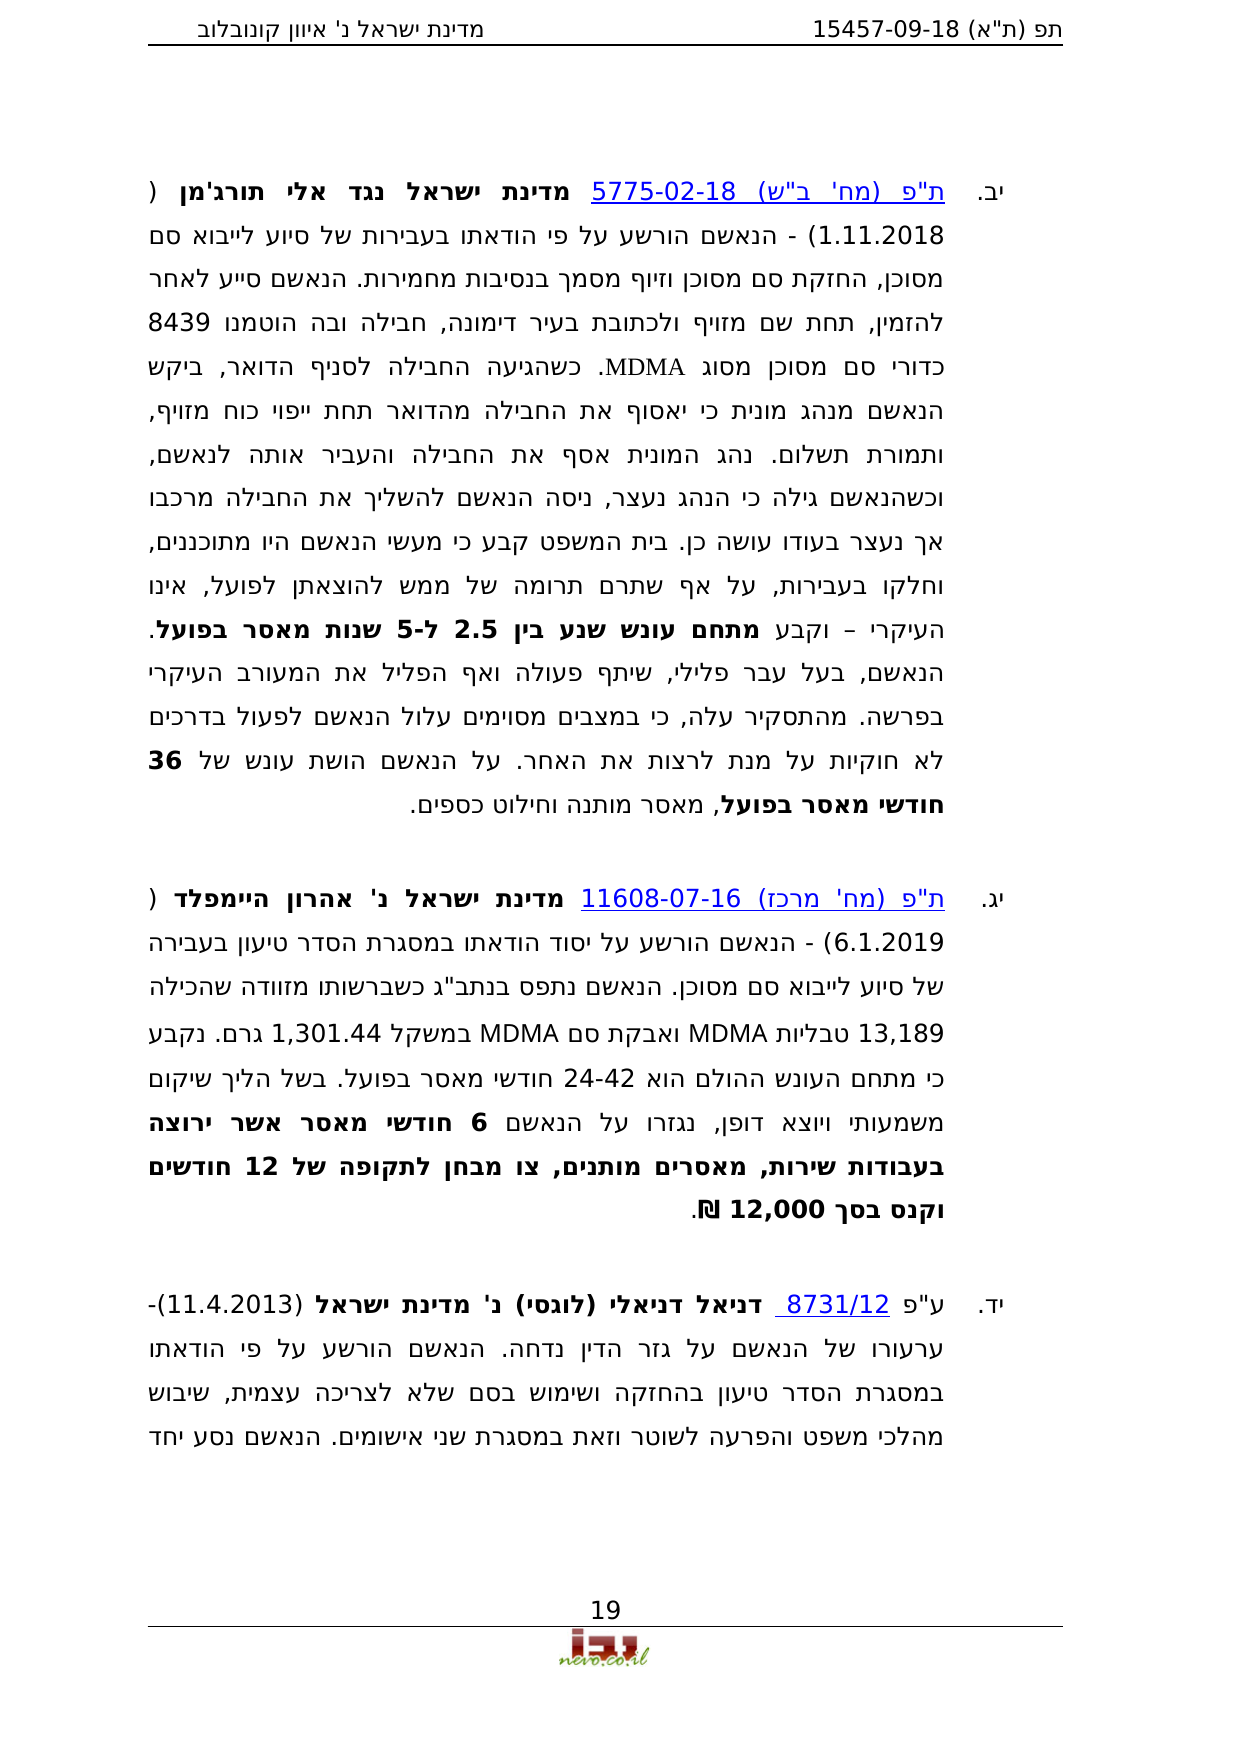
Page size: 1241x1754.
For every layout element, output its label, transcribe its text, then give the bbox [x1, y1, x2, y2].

picture [559, 1628, 651, 1667]
text יב. ת"פ (מח' ב"ש) 5775-02-18 מדינת ישראל נגד אלי תורג'מן (1.11.2018) - הנאשם הורשע על פי הודאתו בעבירות של סיוע לייבוא סם מסוכן, החזקת סם מסוכן וזיוף מסמך בנסיבות מחמירות. הנאשם סייע לאחר להזמין, תחת שם מזויף ולכתובת בעיר דימונה, חבילה ובה הוטמנו 8439 כדורי סם מסוכן מסוג MDMA. כשהגיעה החבילה לסניף הדואר, ביקש הנאשם מנהג מונית כי יאסוף את החבילה מהדואר תחת ייפוי כוח מזויף, ותמורת תשלום. נהג המונית אסף את החבילה והעביר אותה לנאשם, וכשהנאשם גילה כי הנהג נעצר, ניסה הנאשם להשליך את החבילה מרכבו אך נעצר בעודו עושה כן. בית המשפט קבע כי מעשי הנאשם היו מתוכננים, וחלקו בעבירות, על אף שתרם תרומה של ממש להוצאתן לפועל, אינו העיקרי – וקבע מתחם עונש שנע בין 2.5 ל-5 שנות מאסר בפועל. הנאשם, בעל עבר פלילי, שיתף פעולה ואף הפליל את המעורב העיקרי בפרשה. מהתסקיר עלה, כי במצבים מסוימים עלול הנאשם לפעול בדרכים לא חוקיות על מנת לרצות את האחר. על הנאשם הושת עונש של 36 חודשי מאסר בפועל, מאסר מותנה וחילוט כספים. [148, 177, 1004, 819]
text יג. ת"פ (מח' מרכז) 11608-07-16 מדינת ישראל נ' אהרון היימפלד (6.1.2019) - הנאשם הורשע על יסוד הודאתו במסגרת הסדר טיעון בעבירה של סיוע לייבוא סם מסוכן. הנאשם נתפס בנתב"ג כשברשותו מזוודה שהכילה 13,189 טבליות MDMA ואבקת סם MDMA במשקל 1,301.44 גרם. נקבע כי מתחם העונש ההולם הוא 24-42 חודשי מאסר בפועל. בשל הליך שיקום משמעותי ויוצא דופן, נגזרו על הנאשם 6 חודשי מאסר אשר ירוצה בעבודות שירות, מאסרים מותנים, צו מבחן לתקופה של 12 חודשים וקנס בסך 12,000 ₪. [148, 884, 1004, 1225]
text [148, 1291, 1004, 1451]
